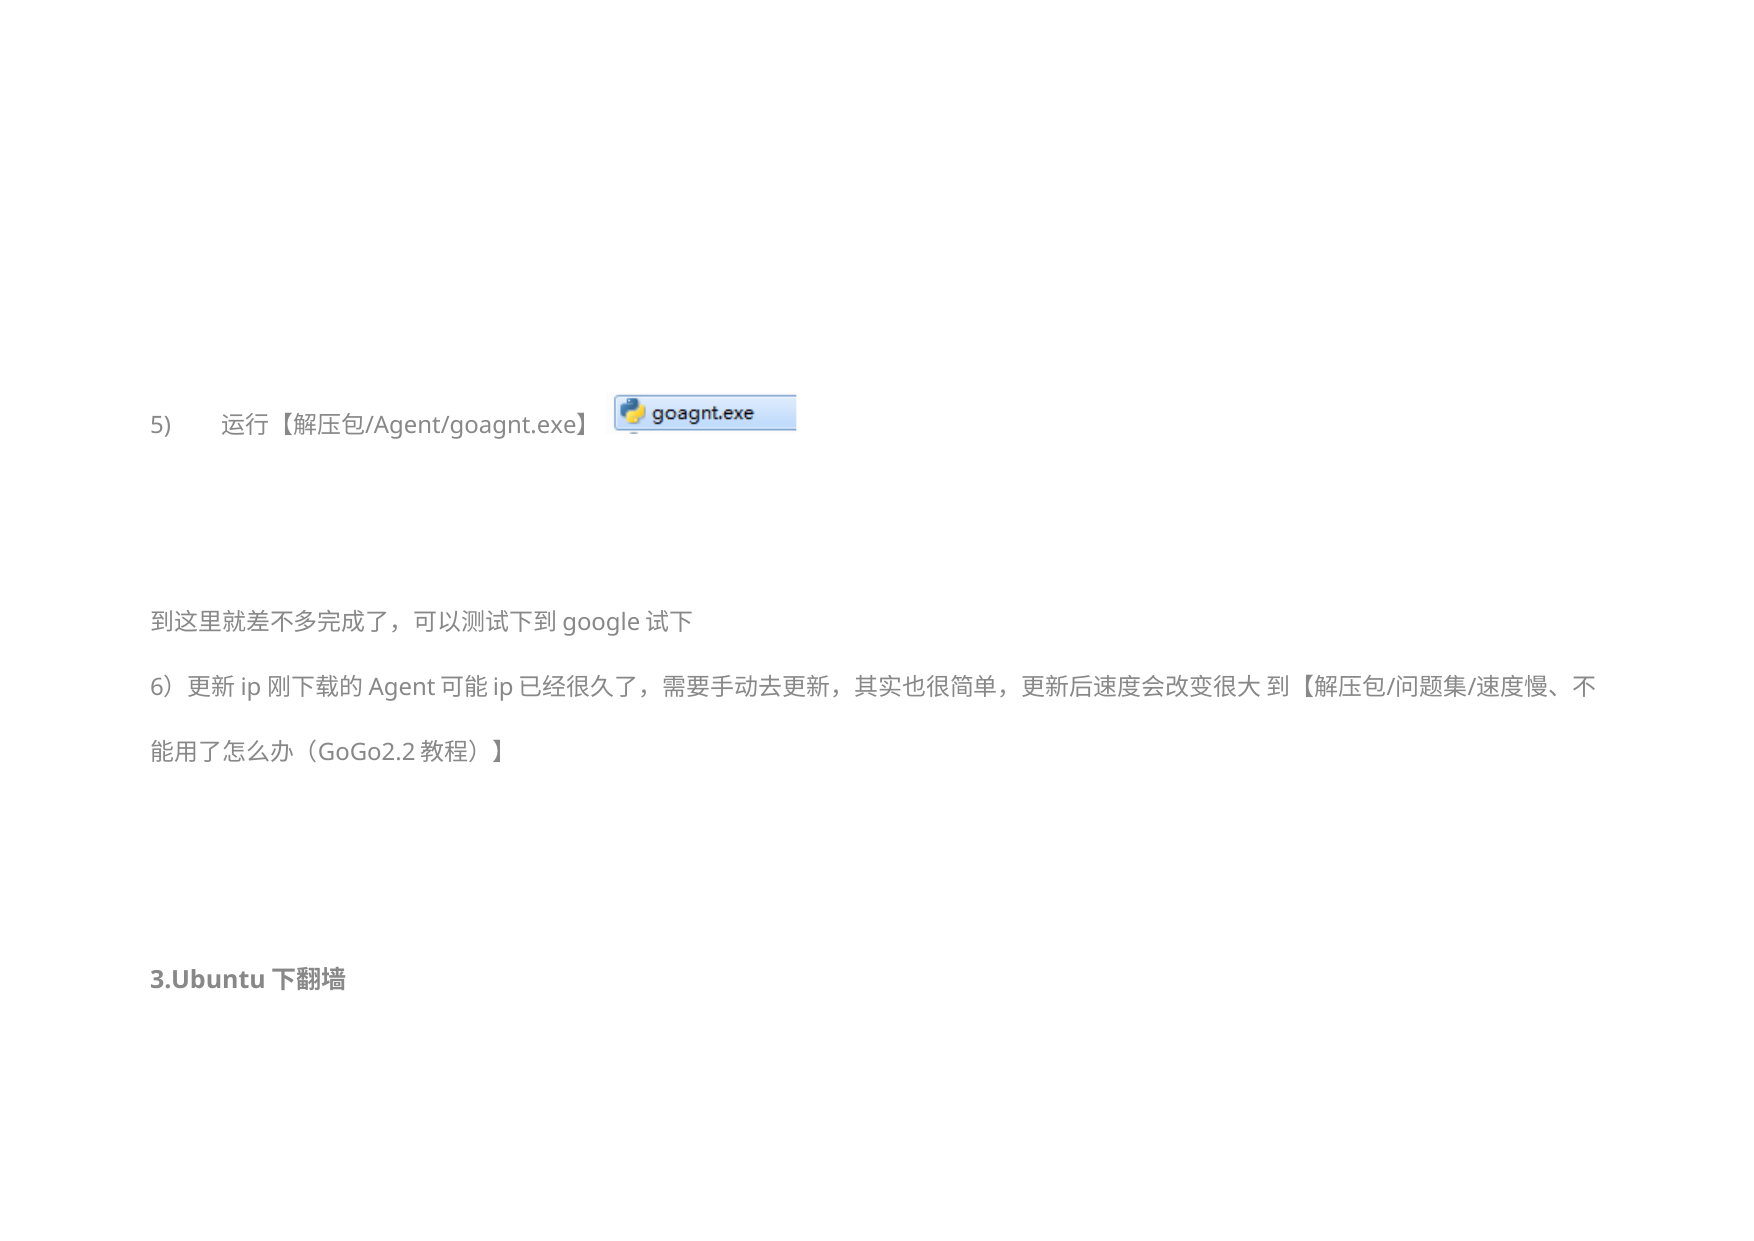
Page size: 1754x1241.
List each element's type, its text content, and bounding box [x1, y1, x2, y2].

text 1) 下载chrome浏览器 直接百度就好 2) 下载整理好的的工具包，解压 下载 3) 安装插件 打开【chrome】，进入【设置】，【扩展程序】 打开下载好的解压包，到插件目录，【1.10.4_0.crx】拖到chrome的【扩展程序】页面中 提示则添加 添加完就过多了一个小地球图标 4) 导入配置文件 点中【选项】，【导入/导出】 选择【从文件恢复】 ， 路径为【解压包/插件/SwitchyOptions.bak】， 确认覆盖 出现下面图样则代表成功 5) 运行【解压包/Agent/goagnt.exe】 到这里就差不多完成了，可以测试下到google试下 6）更新ip 刚下载的Agent可能ip已经很久了，需要手动去更新，其实也很简单，更新后速度会改变很大 到【解压包/问题集/速度慢、不能用了怎么办（GoGo2.2教程）】 [150, 198, 1604, 945]
text 3.Ubuntu下翻墙 [150, 945, 1604, 1010]
picture [605, 392, 797, 434]
